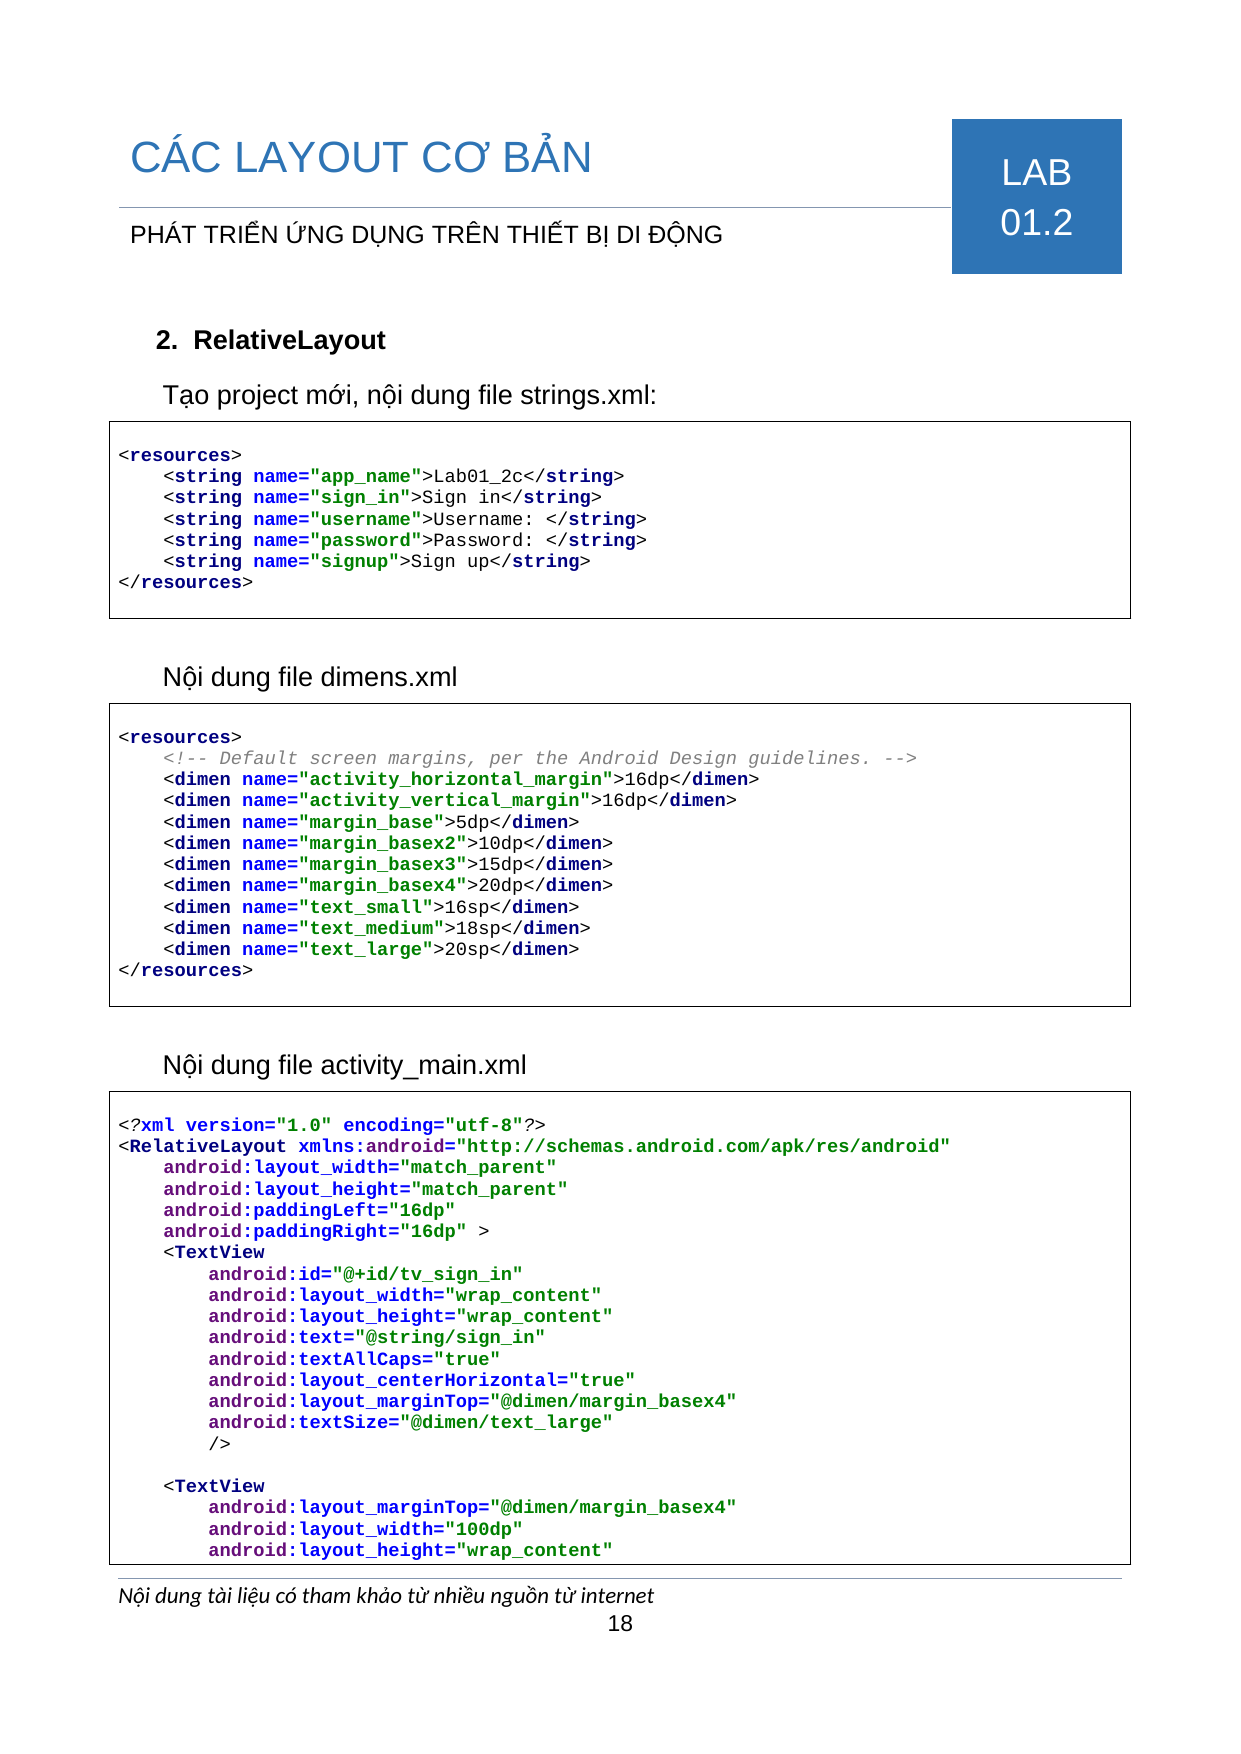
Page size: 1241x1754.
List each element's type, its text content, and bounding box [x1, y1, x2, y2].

list RelativeLayout [156, 324, 1122, 356]
text Tạo project mới, nội dung file strings.xml: [118, 379, 1122, 410]
text <resources> <string name="app_name">Lab01_2c</string> <string name="sign_in">Sign in</string> <string name="username">Username: </string> <string name="password">Password: </string> <string name="signup">Sign up</string> </resources> [118, 446, 1122, 591]
text Nội dung file dimens.xml [118, 661, 1122, 692]
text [110, 1112, 1130, 1564]
text <resources> <!-- Default screen margins, per the Android Design guidelines. --> <dimen name="activity_horizontal_margin">16dp</dimen> <dimen name="activity_vertical_margin">16dp</dimen> <dimen name="margin_base">5dp</dimen> <dimen name="margin_basex2">10dp</dimen> <dimen name="margin_basex3">15dp</dimen> <dimen name="margin_basex4">20dp</dimen> <dimen name="text_small">16sp</dimen> <dimen name="text_medium">18sp</dimen> <dimen name="text_large">20sp</dimen> </resources> [118, 727, 1122, 979]
text Nội dung file activity_main.xml [118, 1049, 1122, 1080]
